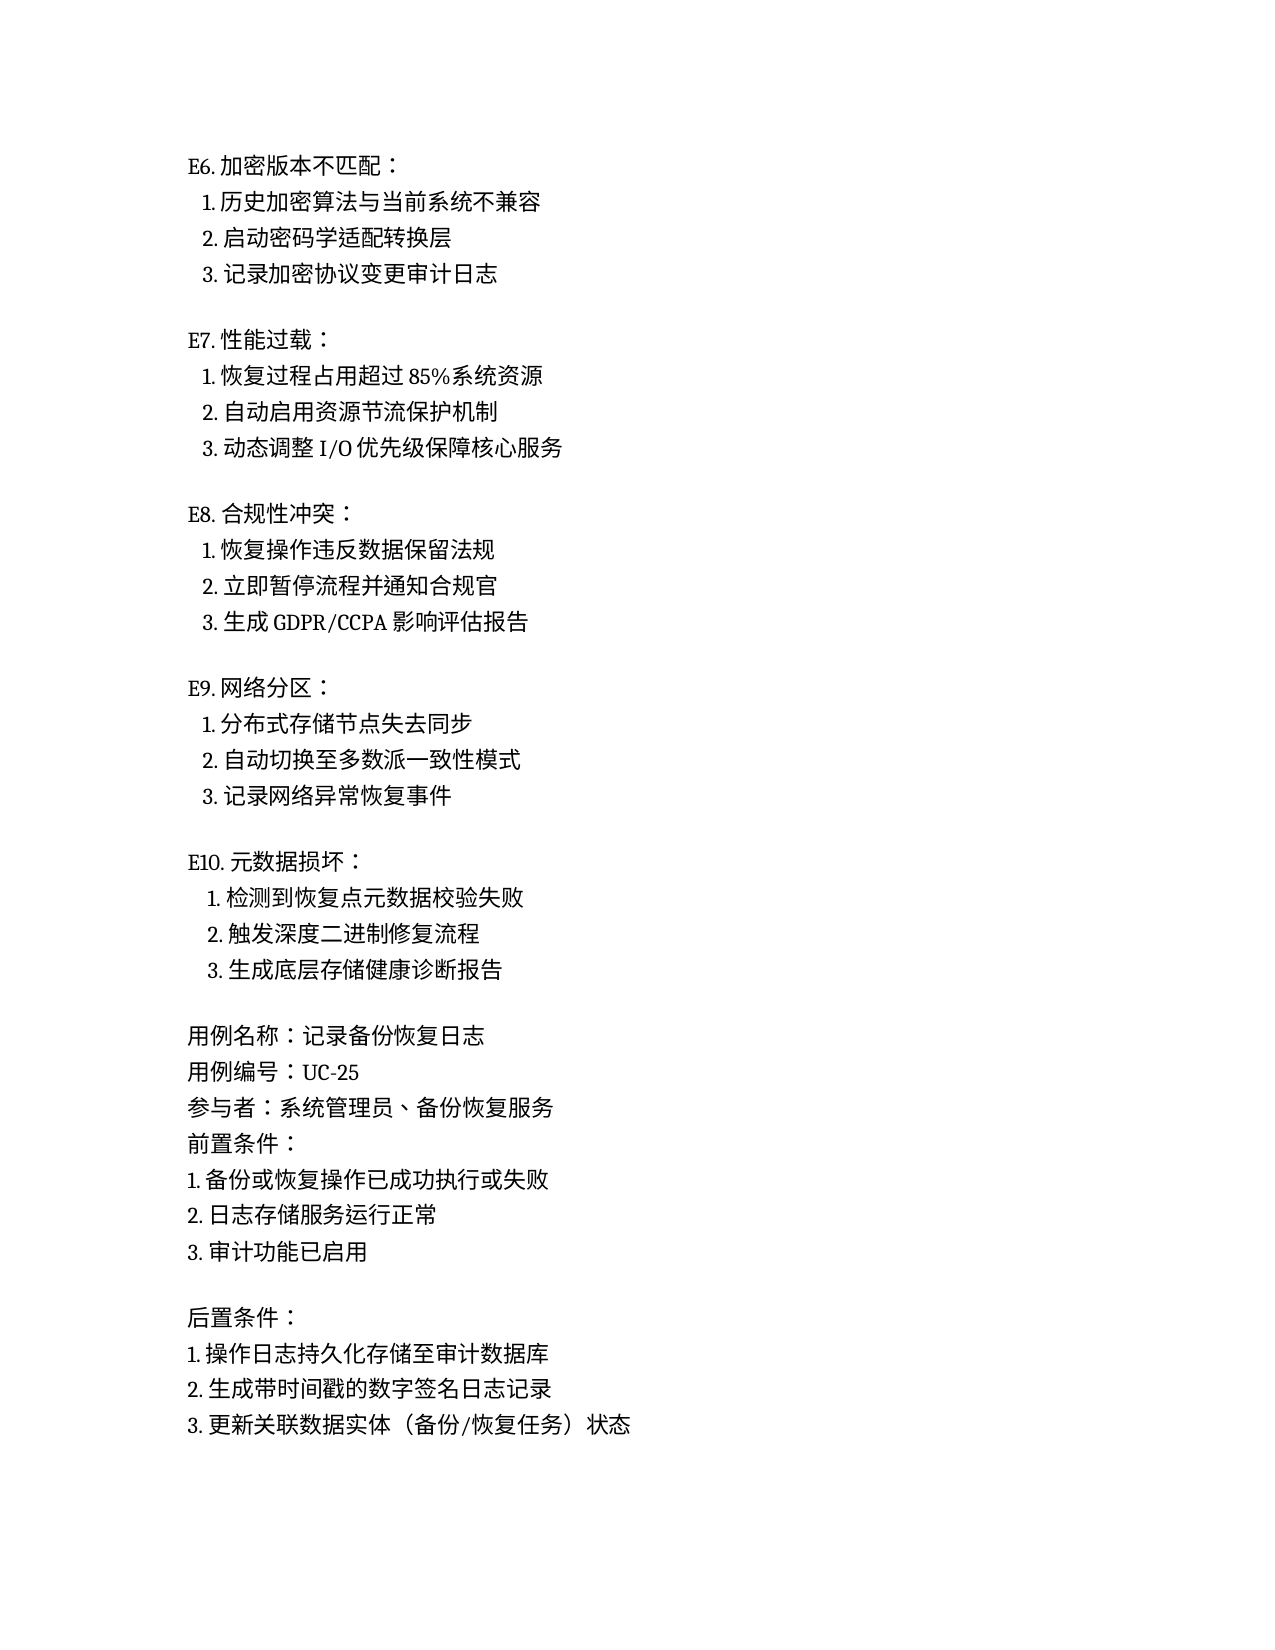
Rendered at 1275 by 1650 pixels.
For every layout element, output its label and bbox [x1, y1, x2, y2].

text [187, 150, 1087, 1471]
